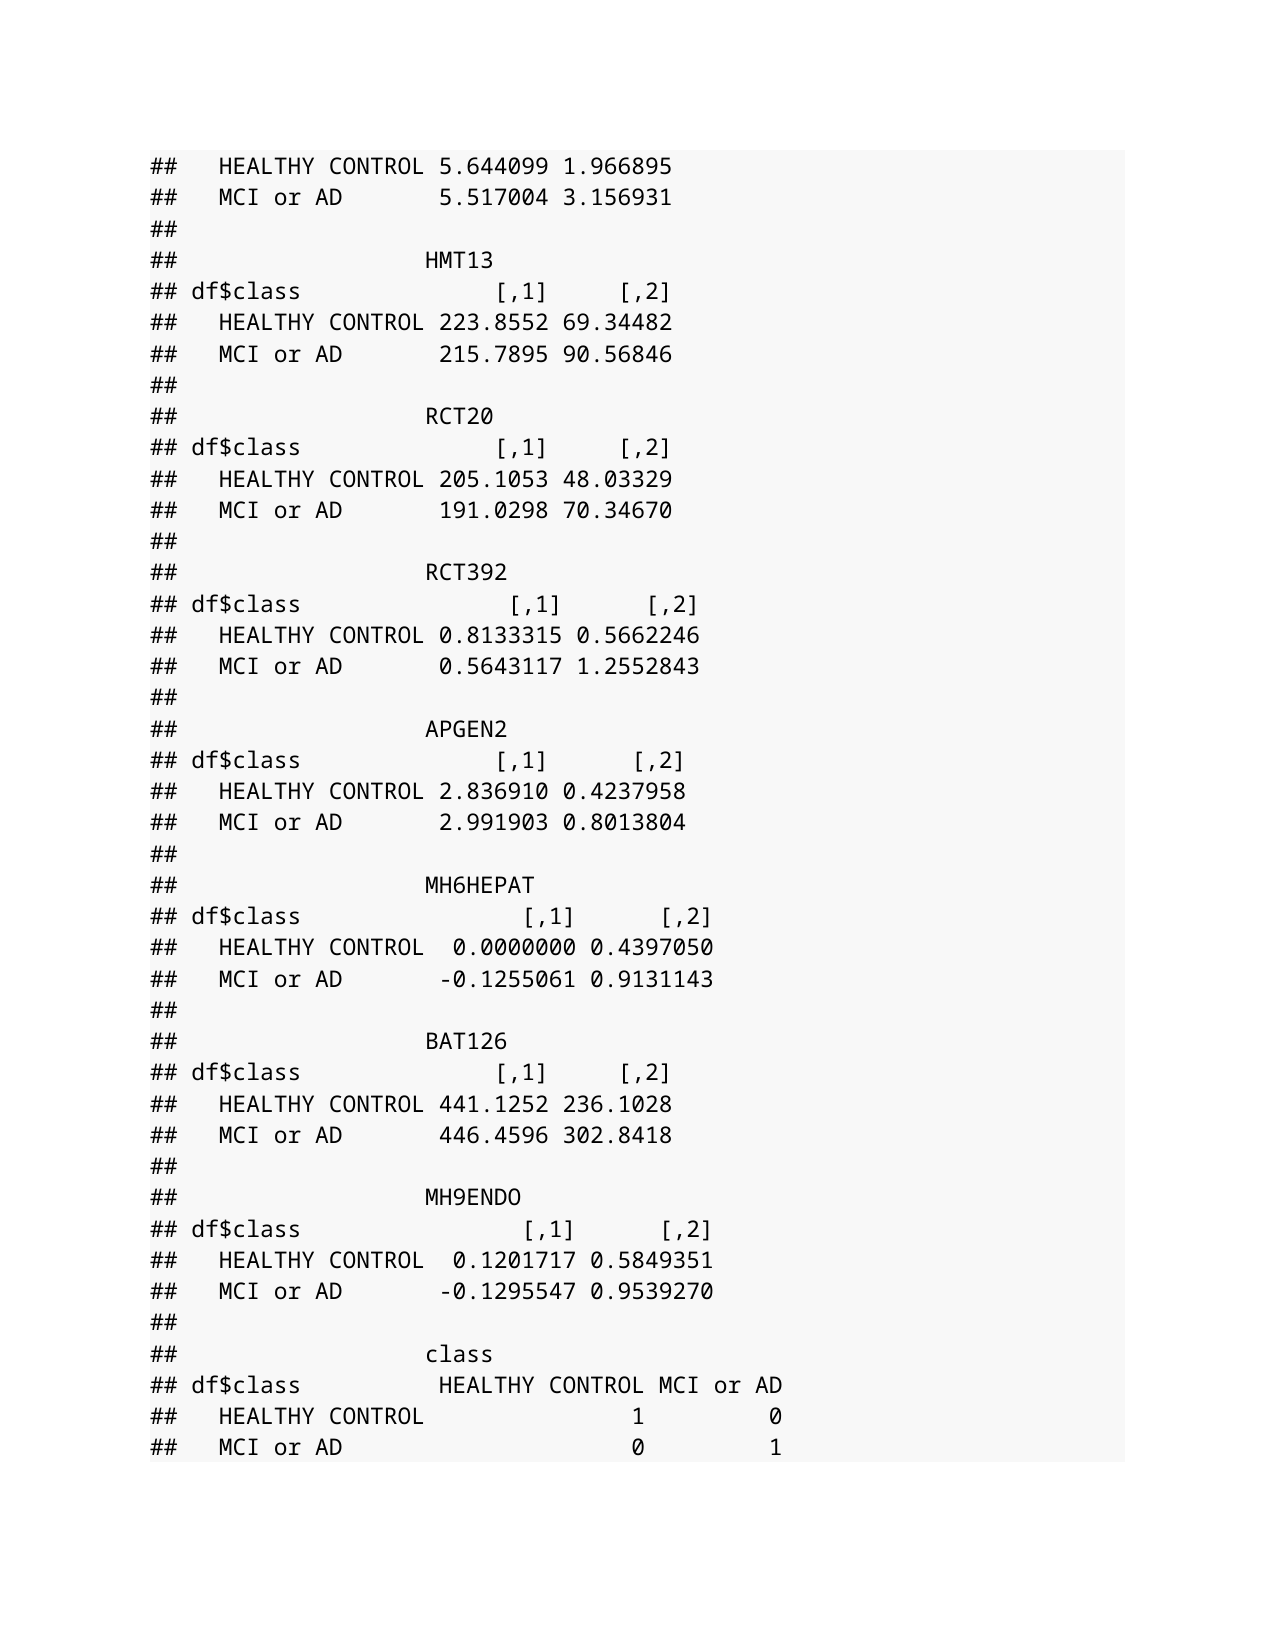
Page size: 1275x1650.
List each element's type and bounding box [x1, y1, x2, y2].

text [150, 150, 1125, 1462]
